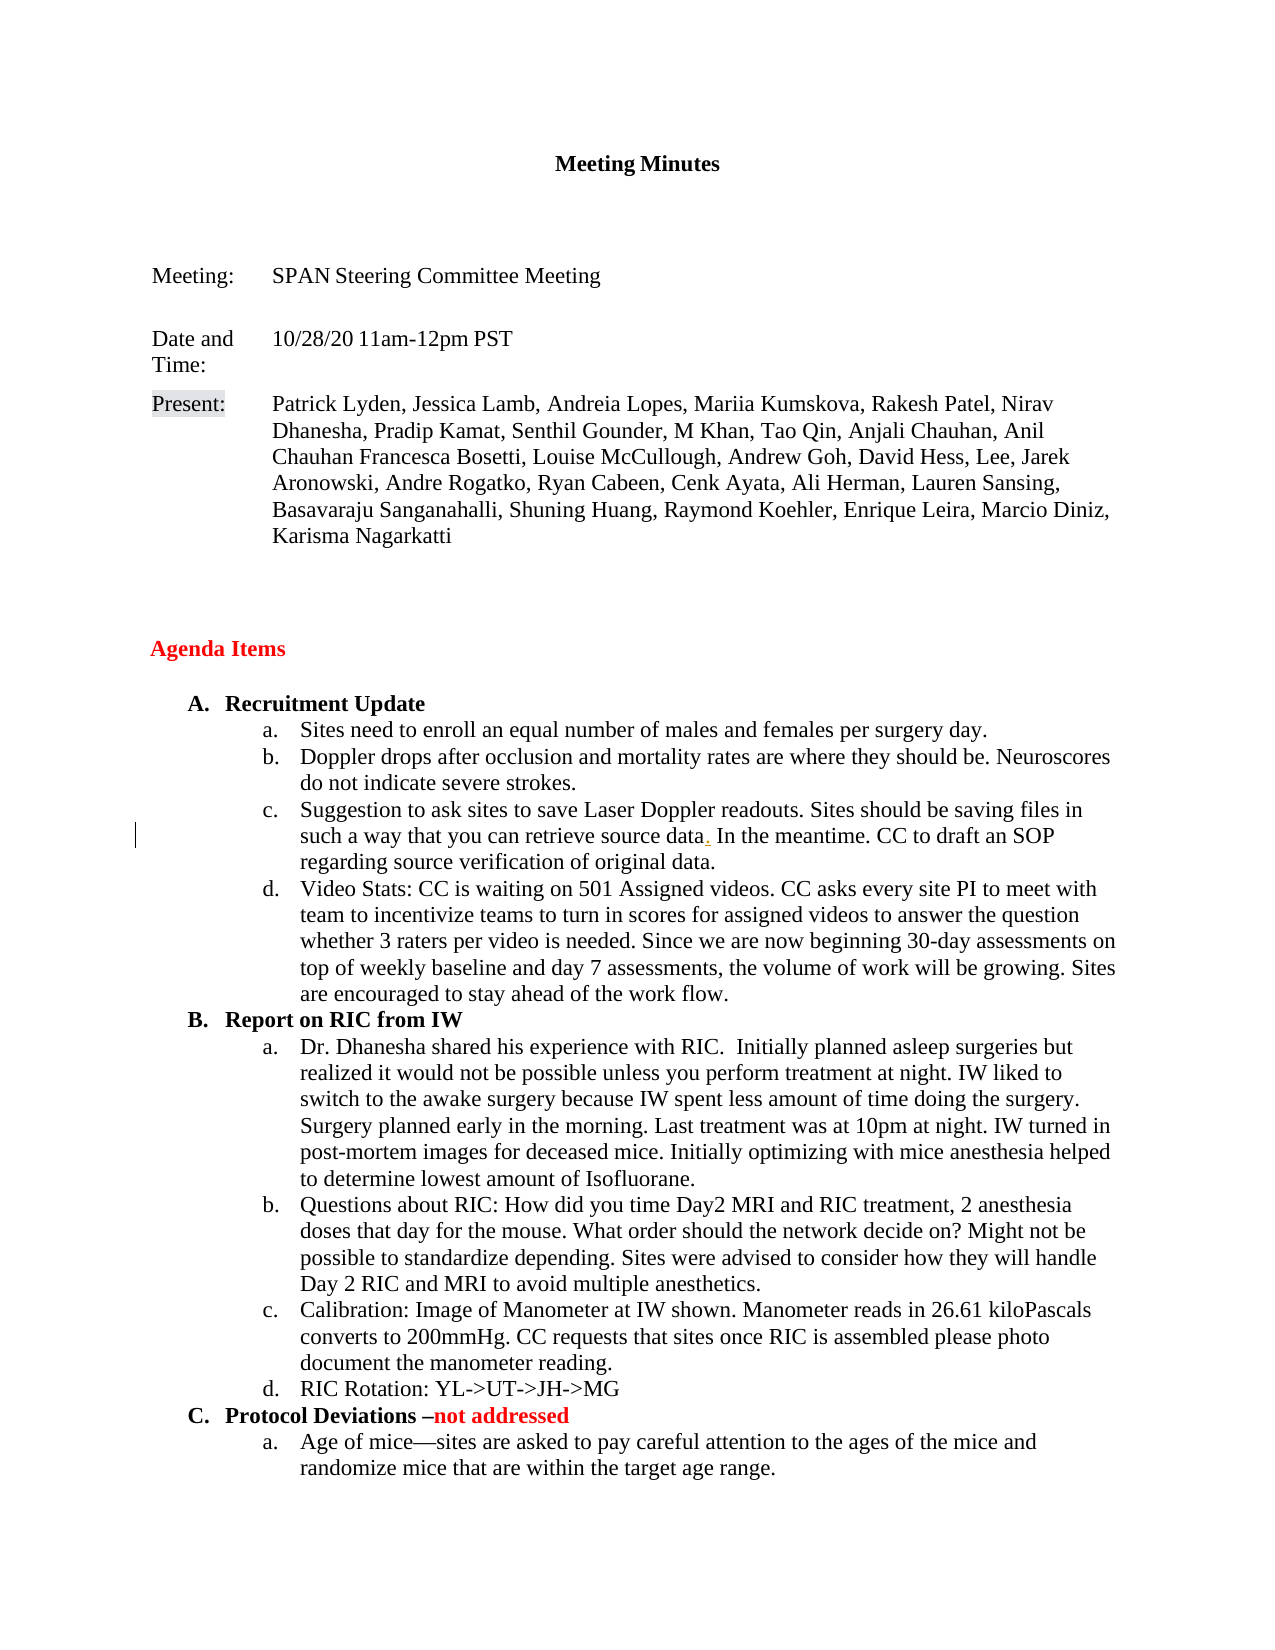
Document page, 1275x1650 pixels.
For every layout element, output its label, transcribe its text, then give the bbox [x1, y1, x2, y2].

list Dr. Dhanesha shared his experience with RIC. Initially planned asleep surgeries but realized it would not be possible unless you perform treatment at night. IW liked to switch to the awake surgery because IW spent less amount of time doing the surgery. Surgery planned early in the morning. Last treatment was at 10pm at night. IW turned in post-mortem images for deceased mice. Initially optimizing with mice anesthesia helped to determine lowest amount of Isofluorane. [262, 1033, 1125, 1191]
text Agenda Items [150, 635, 1125, 661]
list Video Stats: CC is waiting on 501 Assigned videos. CC asks every site PI to meet with team to incentivize teams to turn in scores for assigned videos to answer the question whether 3 raters per video is needed. Since we are now beginning 30-day assessments on top of weekly baseline and day 7 assessments, the volume of work will be growing. Sites are encouraged to stay ahead of the work flow. [262, 875, 1125, 1006]
table_cell Present: [150, 389, 270, 606]
table_cell Patrick Lyden, Jessica Lamb, Andreia Lopes, Mariia Kumskova, Rakesh Patel, Nirav Dhanesha, Pradip Kamat, Senthil Gounder, M Khan, Tao Qin, Anjali Chauhan, Anil Chauhan Francesca Bosetti, Louise McCullough, Andrew Goh, David Hess, Lee, Jarek Aronowski, Andre Rogatko, Ryan Cabeen, Cenk Ayata, Ali Herman, Lauren Sansing, Basavaraju Sanganahalli, Shuning Huang, Raymond Koehler, Enrique Leira, Marcio Diniz, Karisma Nagarkatti [270, 389, 1123, 606]
list Questions about RIC: How did you time Day2 MRI and RIC treatment, 2 anesthesia doses that day for the mouse. What order should the network decide on? Might not be possible to standardize depending. Sites were advised to consider how they will handle Day 2 RIC and MRI to avoid multiple anesthetics. [262, 1191, 1125, 1296]
table_header Meeting: [150, 261, 270, 323]
table_cell Date and Time: [150, 323, 270, 389]
list Calibration: Image of Manometer at IW shown. Manometer reads in 26.61 kiloPascals converts to 200mmHg. CC requests that sites once RIC is assembled please photo document the manometer reading. [262, 1296, 1125, 1375]
list Recruitment Update [187, 690, 1125, 717]
list Age of mice—sites are asked to pay careful attention to the ages of the mice and randomize mice that are within the target age range. [262, 1428, 1125, 1481]
list Report on RIC from IW [187, 1006, 1125, 1033]
list Protocol Deviations –not addressed [187, 1402, 1125, 1428]
list Sites need to enroll an equal number of males and females per surgery day. [262, 717, 1125, 743]
list RIC Rotation: YL->UT->JH->MG [262, 1375, 1125, 1402]
text Meeting Minutes [150, 150, 1125, 176]
table_header SPAN Steering Committee Meeting [270, 261, 1123, 323]
table_cell 10/28/20 11am-12pm PST [270, 323, 1123, 389]
list Doppler drops after occlusion and mortality rates are where they should be. Neuroscores do not indicate severe strokes. [262, 743, 1125, 796]
list Suggestion to ask sites to save Laser Doppler readouts. Sites should be saving files in such a way that you can retrieve source data In the meantime. CC to draft an SOP regarding source verification of original data. [262, 796, 1125, 875]
